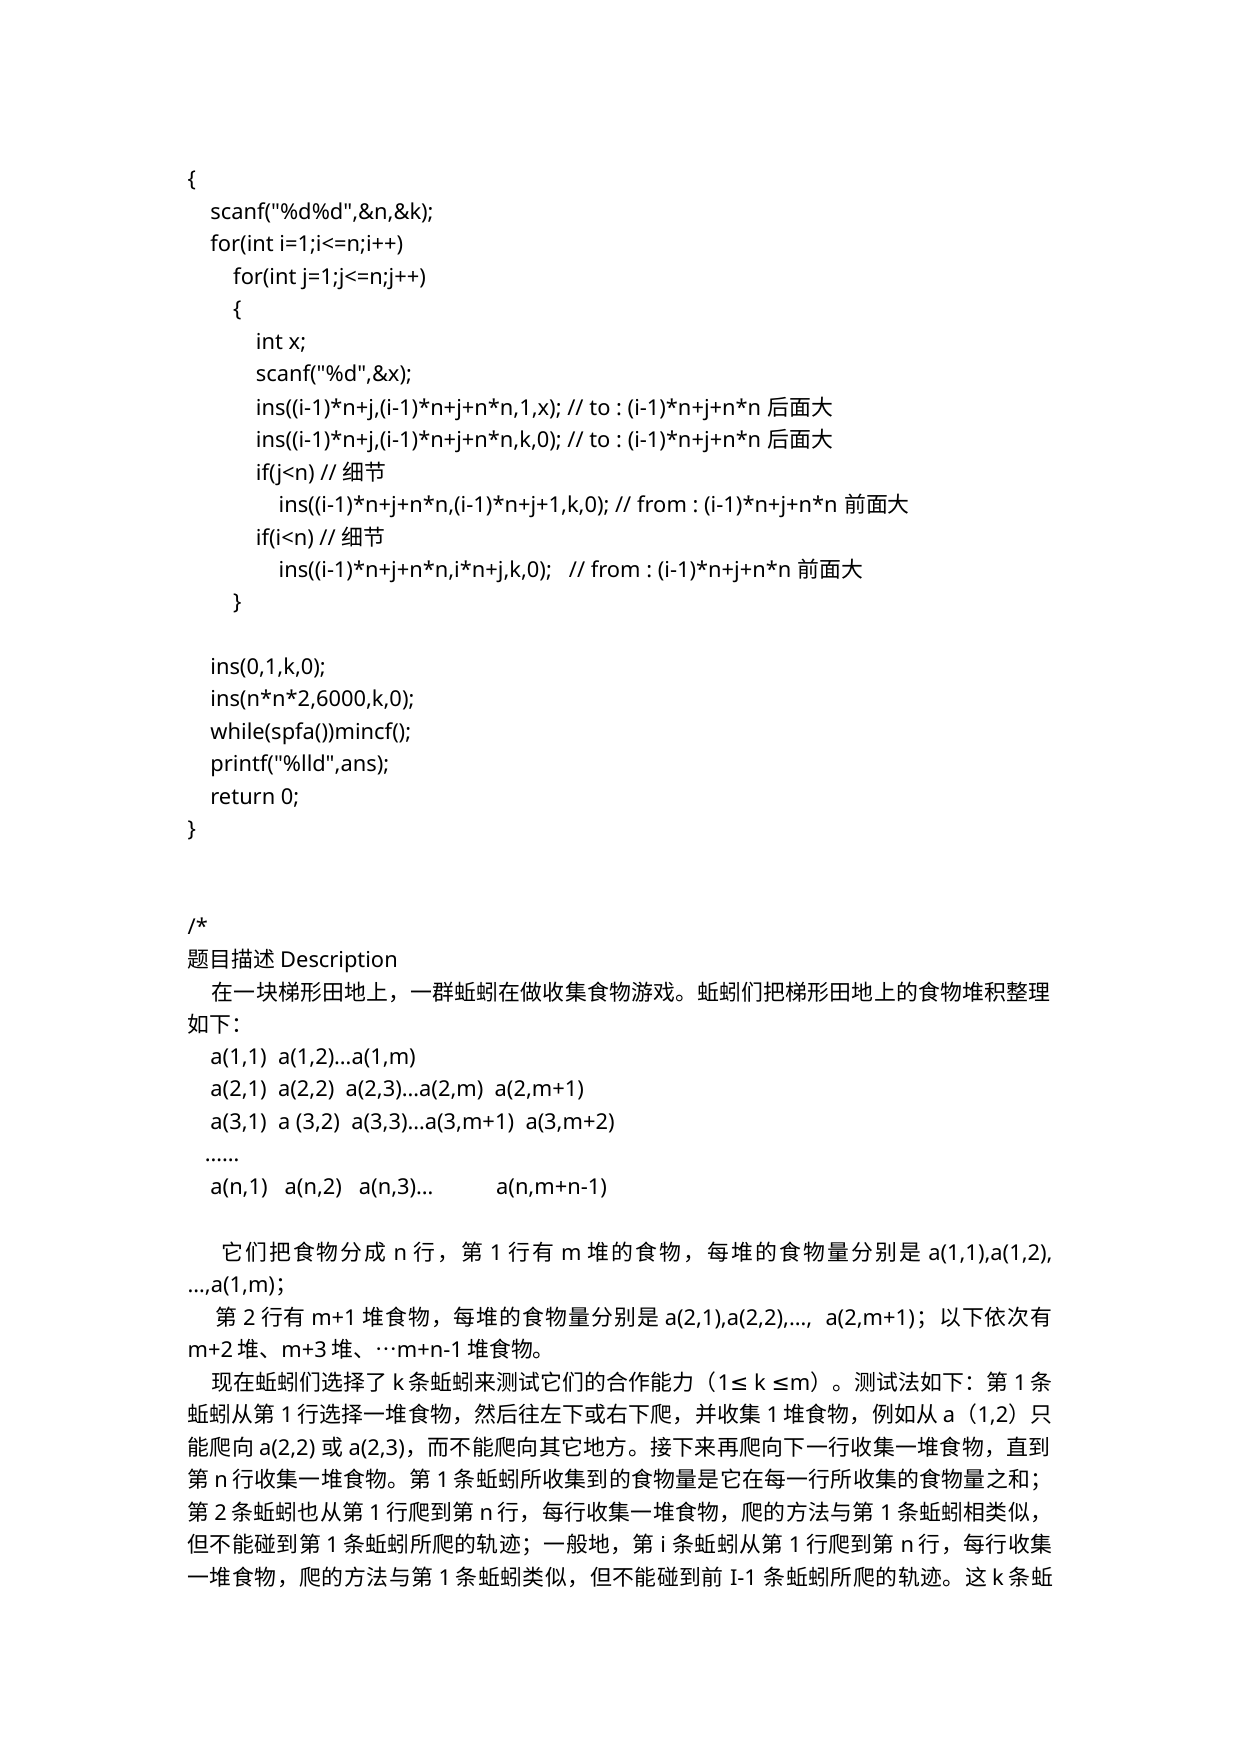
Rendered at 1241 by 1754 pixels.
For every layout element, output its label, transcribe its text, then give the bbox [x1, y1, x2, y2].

text a(3,1) a (3,2) a(3,3)…a(3,m+1) a(3,m+2) [187, 1104, 1053, 1137]
text if(i<n) // 细节 [187, 519, 1053, 552]
text a(1,1) a(1,2)…a(1,m) [187, 1039, 1053, 1072]
text 题目描述 Description [187, 942, 1053, 974]
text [187, 1364, 1053, 1592]
text return 0; [187, 779, 1053, 812]
text } [187, 584, 1053, 617]
text 第2行有m+1堆食物，每堆的食物量分别是a(2,1),a(2,2),…, a(2,m+1)；以下依次有m+2堆、m+3堆、…m+n-1堆食物。 [187, 1299, 1053, 1364]
text while(spfa())mincf(); [187, 714, 1053, 747]
text ins((i-1)*n+j+n*n,(i-1)*n+j+1,k,0); // from : (i-1)*n+j+n*n 前面大 [187, 487, 1053, 519]
text } [187, 812, 1053, 844]
text 在一块梯形田地上，一群蚯蚓在做收集食物游戏。蚯蚓们把梯形田地上的食物堆积整理如下： [187, 974, 1053, 1039]
text a(2,1) a(2,2) a(2,3)…a(2,m) a(2,m+1) [187, 1072, 1053, 1104]
text { [187, 292, 1053, 324]
text …… [187, 1137, 1053, 1169]
text printf("%lld",ans); [187, 747, 1053, 779]
text ins((i-1)*n+j,(i-1)*n+j+n*n,k,0); // to : (i-1)*n+j+n*n 后面大 [187, 422, 1053, 454]
text for(int j=1;j<=n;j++) [187, 259, 1053, 292]
text scanf("%d%d",&n,&k); [187, 194, 1053, 227]
text a(n,1) a(n,2) a(n,3)… a(n,m+n-1) [187, 1169, 1053, 1202]
text ins(0,1,k,0); [187, 649, 1053, 682]
text int x; [187, 324, 1053, 357]
text if(j<n) // 细节 [187, 454, 1053, 487]
text /* [187, 909, 1053, 942]
text for(int i=1;i<=n;i++) [187, 227, 1053, 259]
text ins((i-1)*n+j+n*n,i*n+j,k,0); // from : (i-1)*n+j+n*n 前面大 [187, 552, 1053, 584]
text ins((i-1)*n+j,(i-1)*n+j+n*n,1,x); // to : (i-1)*n+j+n*n 后面大 [187, 389, 1053, 422]
text ins(n*n*2,6000,k,0); [187, 682, 1053, 714]
text 它们把食物分成n行，第1行有m堆的食物，每堆的食物量分别是a(1,1),a(1,2),…,a(1,m)； [187, 1234, 1053, 1299]
text { [187, 162, 1053, 194]
text scanf("%d",&x); [187, 357, 1053, 389]
